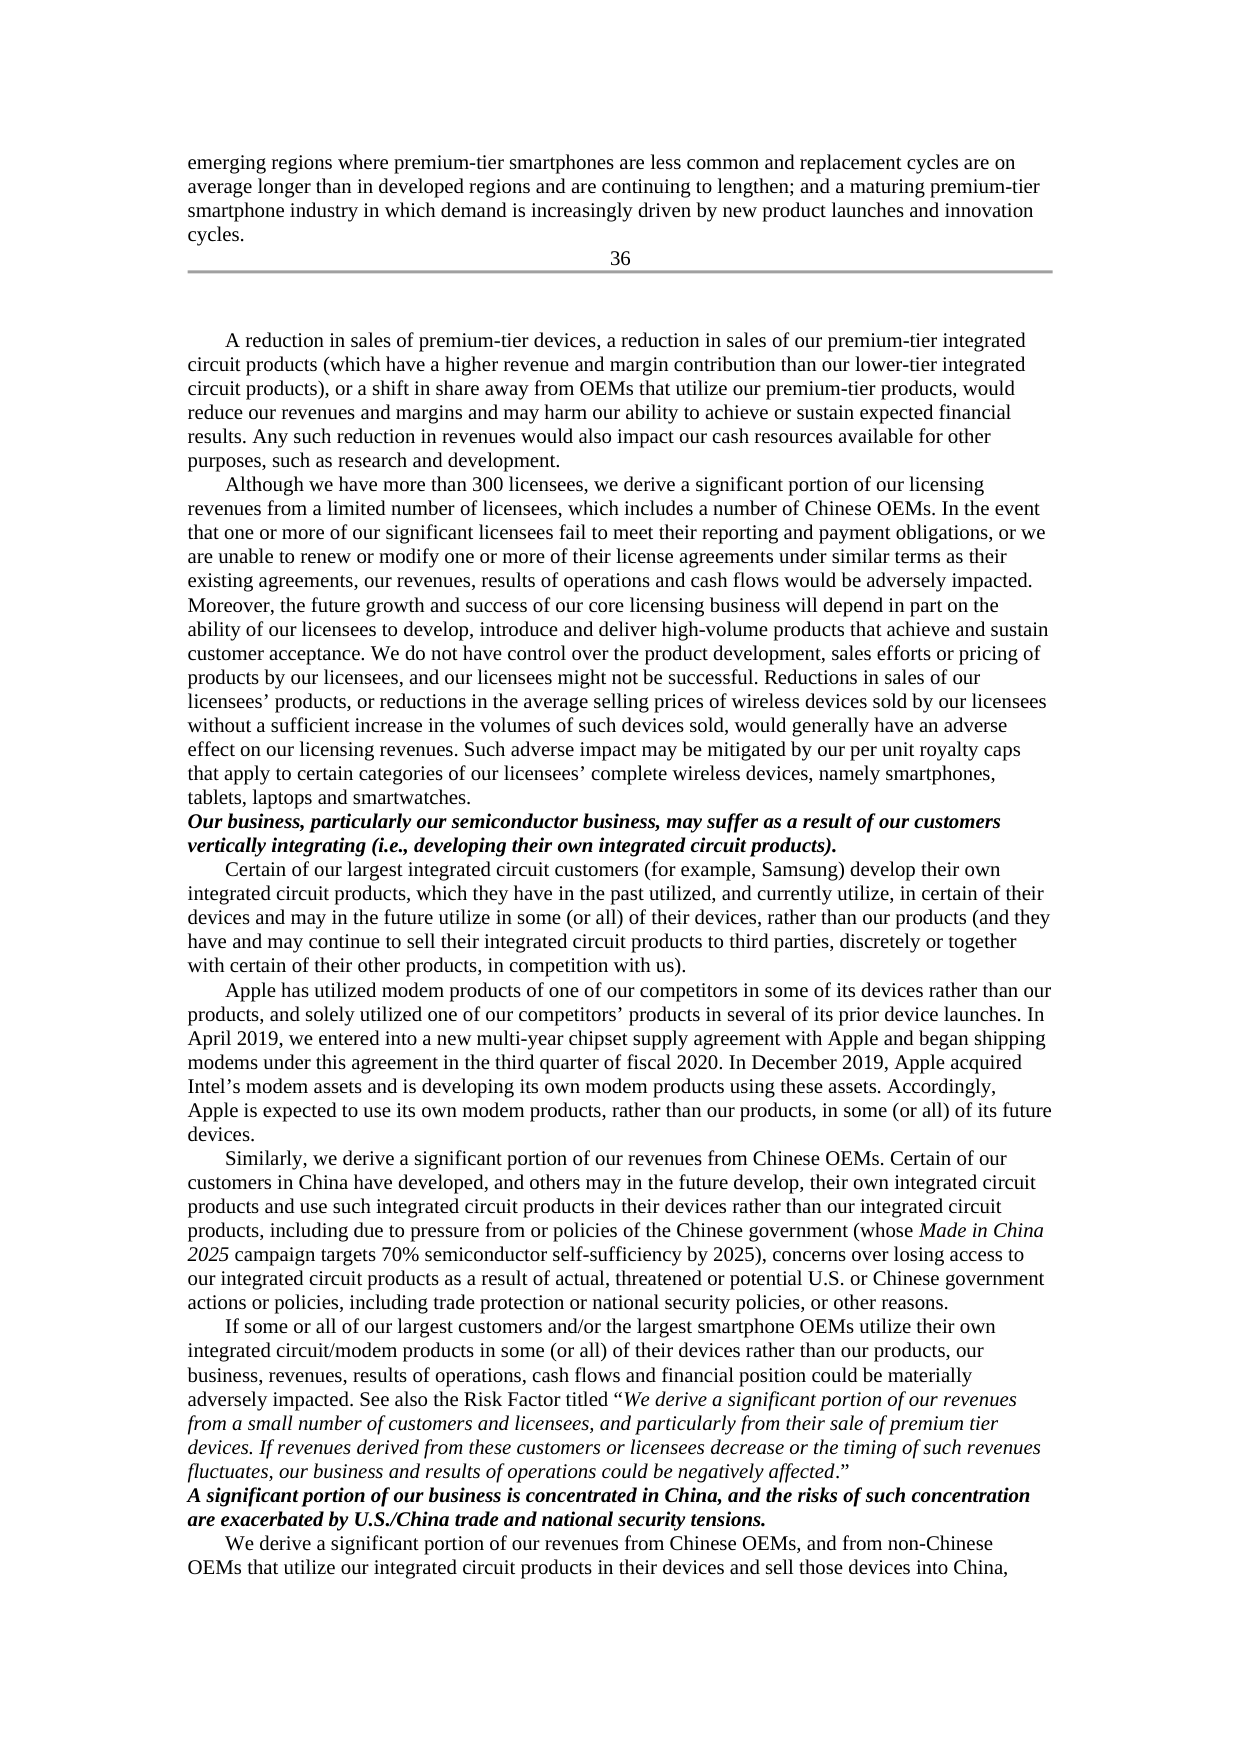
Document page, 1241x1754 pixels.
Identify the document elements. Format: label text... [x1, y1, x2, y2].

text A significant portion of our business is concentrated in China, and the risks of such concentration are exacerbated by U.S./China trade and national security tensions. [187, 1483, 1053, 1531]
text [187, 1531, 1053, 1579]
text Our business, particularly our semiconductor business, may suffer as a result of our customers vertically integrating (i.e., developing their own integrated circuit products). [187, 809, 1053, 857]
text Similarly, we derive a significant portion of our revenues from Chinese OEMs. Certain of our customers in China have developed, and others may in the future develop, their own integrated circuit products and use such integrated circuit products in their devices rather than our integrated circuit products, including due to pressure from or policies of the Chinese government (whose Made in China 2025 campaign targets 70% semiconductor self-sufficiency by 2025), concerns over losing access to our integrated circuit products as a result of actual, threatened or potential U.S. or Chinese government actions or policies, including trade protection or national security policies, or other reasons. [187, 1146, 1053, 1314]
text Apple has utilized modem products of one of our competitors in some of its devices rather than our products, and solely utilized one of our competitors’ products in several of its prior device launches. In April 2019, we entered into a new multi-year chipset supply agreement with Apple and began shipping modems under this agreement in the third quarter of fiscal 2020. In December 2019, Apple acquired Intel’s modem assets and is developing its own modem products using these assets. Accordingly, Apple is expected to use its own modem products, rather than our products, in some (or all) of its future devices. [187, 977, 1053, 1146]
text If some or all of our largest customers and/or the largest smartphone OEMs utilize their own integrated circuit/modem products in some (or all) of their devices rather than our products, our business, revenues, results of operations, cash flows and financial position could be materially adversely impacted. See also the Risk Factor titled “We derive a significant portion of our revenues from a small number of customers and licensees, and particularly from their sale of premium tier devices. If revenues derived from these customers or licensees decrease or the timing of such revenues fluctuates, our business and results of operations could be negatively affected.” [187, 1314, 1053, 1483]
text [187, 150, 1053, 246]
text Although we have more than 300 licensees, we derive a significant portion of our licensing revenues from a limited number of licensees, which includes a number of Chinese OEMs. In the event that one or more of our significant licensees fail to meet their reporting and payment obligations, or we are unable to renew or modify one or more of their license agreements under similar terms as their existing agreements, our revenues, results of operations and cash flows would be adversely impacted. Moreover, the future growth and success of our core licensing business will depend in part on the ability of our licensees to develop, introduce and deliver high-volume products that achieve and sustain customer acceptance. We do not have control over the product development, sales efforts or pricing of products by our licensees, and our licensees might not be successful. Reductions in sales of our licensees’ products, or reductions in the average selling prices of wireless devices sold by our licensees without a sufficient increase in the volumes of such devices sold, would generally have an adverse effect on our licensing revenues. Such adverse impact may be mitigated by our per unit royalty caps that apply to certain categories of our licensees’ complete wireless devices, namely smartphones, tablets, laptops and smartwatches. [187, 472, 1053, 809]
text 36 [187, 246, 1053, 270]
text A reduction in sales of premium-tier devices, a reduction in sales of our premium-tier integrated circuit products (which have a higher revenue and margin contribution than our lower-tier integrated circuit products), or a shift in share away from OEMs that utilize our premium-tier products, would reduce our revenues and margins and may harm our ability to achieve or sustain expected financial results. Any such reduction in revenues would also impact our cash resources available for other purposes, such as research and development. [187, 328, 1053, 472]
text Certain of our largest integrated circuit customers (for example, Samsung) develop their own integrated circuit products, which they have in the past utilized, and currently utilize, in certain of their devices and may in the future utilize in some (or all) of their devices, rather than our products (and they have and may continue to sell their integrated circuit products to third parties, discretely or together with certain of their other products, in competition with us). [187, 857, 1053, 977]
